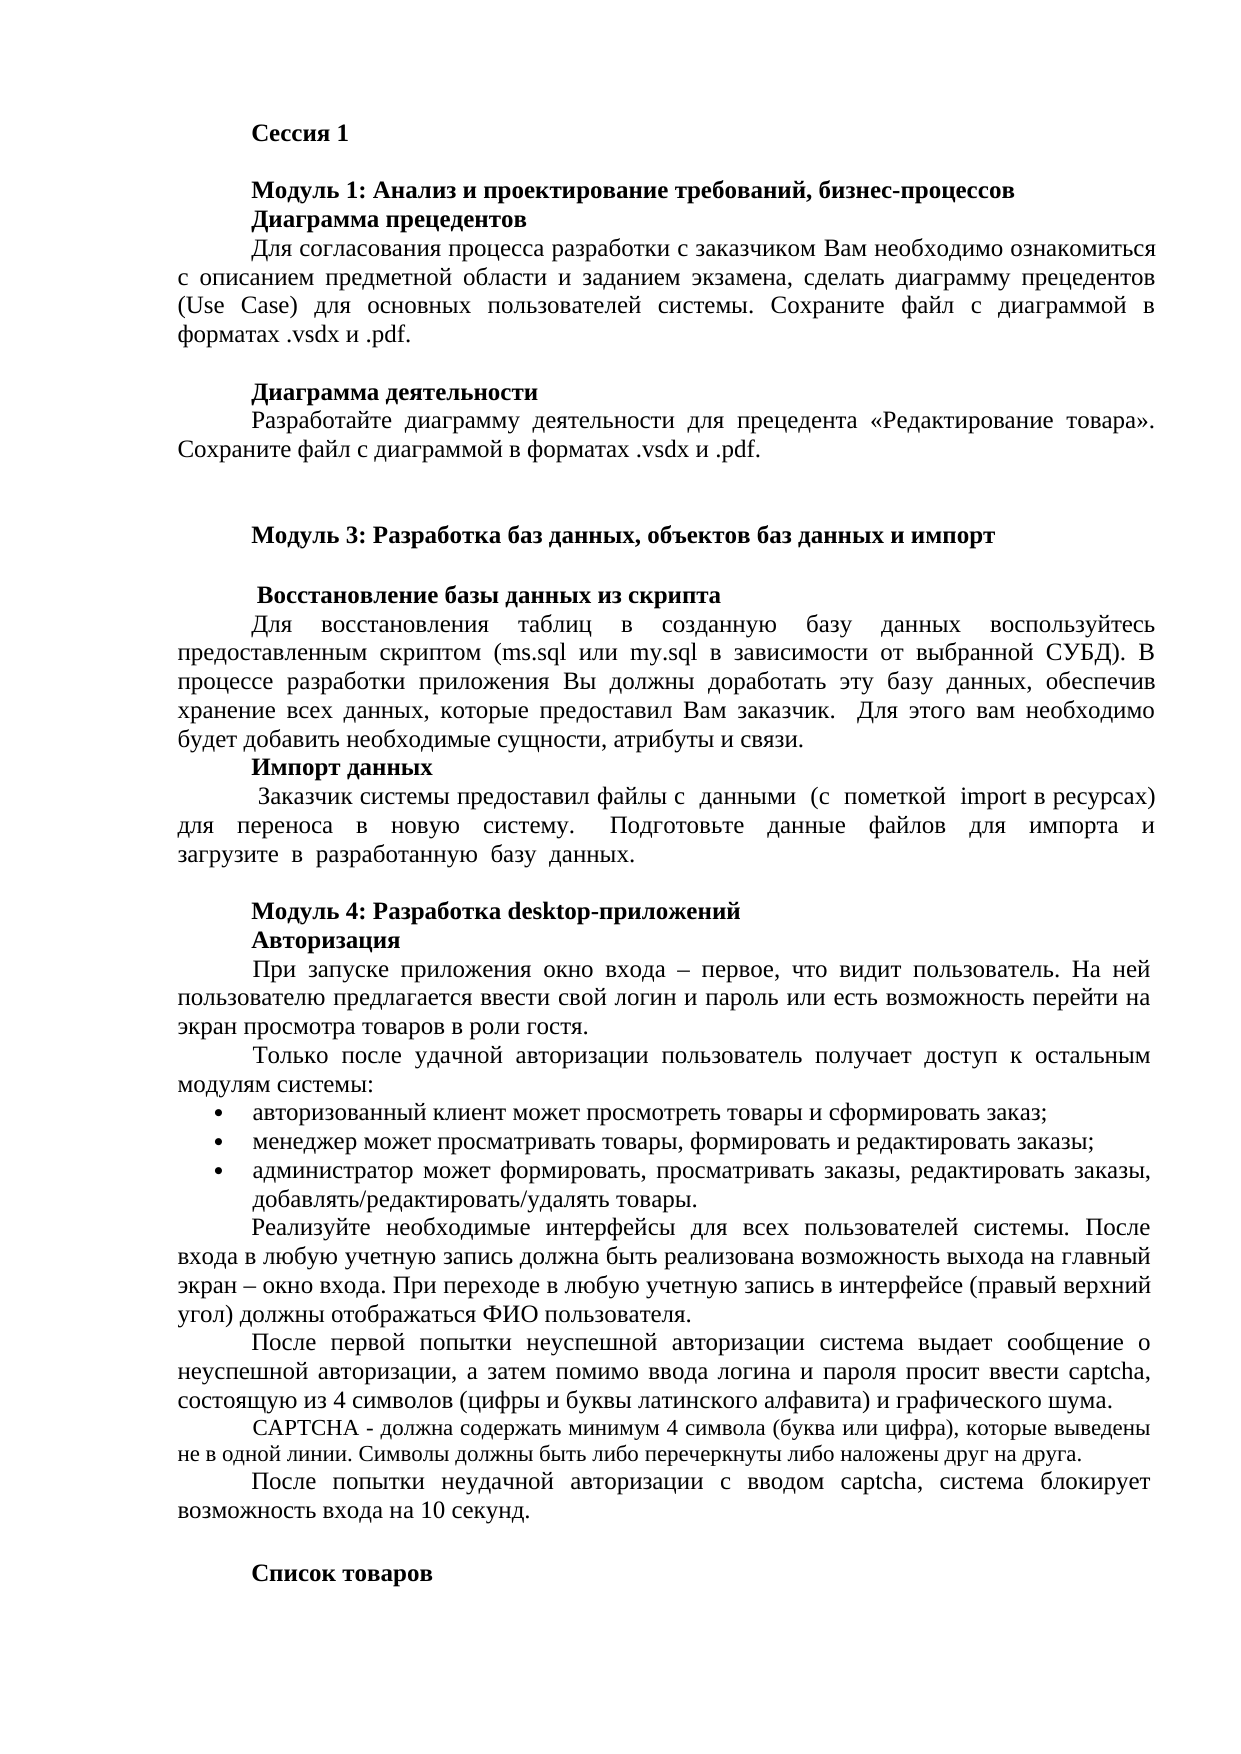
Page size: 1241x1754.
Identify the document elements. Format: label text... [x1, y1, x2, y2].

text CAPTCHA - должна содержать минимум 4 символа (буква или цифра), которые выведены не в одной линии. Символы должны быть либо перечеркнуты либо наложены друг на друга. [177, 1414, 1152, 1466]
text После первой попытки неуспешной авторизации система выдает сообщение о неуспешной авторизации, а затем помимо ввода логина и пароля просит ввести captcha, состоящую из 4 символов (цифры и буквы латинского алфавита) и графического шума. [177, 1327, 1152, 1414]
text Авторизация [177, 925, 1156, 954]
text Для согласования процесса разработки с заказчиком Вам необходимо ознакомиться с описанием предметной области и заданием экзамена, сделать диаграмму прецедентов (Use Case) для основных пользователей системы. Сохраните файл с диаграммой в форматах .vsdx и .pdf. [177, 233, 1156, 348]
text Разработайте диаграмму деятельности для прецедента «Редактирование товара». Сохраните файл с диаграммой в форматах .vsdx и .pdf. [177, 406, 1156, 463]
text Только после удачной авторизации пользователь получает доступ к остальным модулям системы: [177, 1040, 1152, 1097]
text Модуль 3: Разработка баз данных, объектов баз данных и импорт [177, 521, 1152, 549]
text Реализуйте необходимые интерфейсы для всех пользователей системы. После входа в любую учетную запись должна быть реализована возможность выхода на главный экран – окно входа. При переходе в любую учетную запись в интерфейсе (правый верхний угол) должны отображаться ФИО пользователя. [177, 1212, 1152, 1327]
text Для восстановления таблиц в созданную базу данных воспользуйтесь предоставленным скриптом (ms.sql или my.sql в зависимости от выбранной СУБД). В процессе разработки приложения Вы должны доработать эту базу данных, обеспечив хранение всех данных, которые предоставил Вам заказчик. Для этого вам необходимо будет добавить необходимые сущности, атрибуты и связи. [177, 609, 1156, 752]
text Список товаров [177, 1558, 1156, 1587]
text Модуль 1: Анализ и проектирование требований, бизнес-процессов [177, 176, 1152, 204]
text Заказчик системы предоставил файлы с данными (с пометкой import в ресурсах) для переноса в новую систему. Подготовьте данные файлов для импорта и загрузите в разработанную базу данных. [177, 781, 1156, 867]
text Сессия 1 [251, 118, 1156, 147]
list администратор может формировать, просматривать заказы, редактировать заказы, добавлять/редактировать/удалять товары. [215, 1155, 1152, 1212]
text Диаграмма деятельности [177, 377, 1156, 406]
text После попытки неудачной авторизации с вводом captcha, система блокирует возможность входа на 10 секунд. [177, 1466, 1152, 1524]
list менеджер может просматривать товары, формировать и редактировать заказы; [215, 1126, 1152, 1155]
text Импорт данных [177, 752, 1156, 781]
text При запуске приложения окно входа – первое, что видит пользователь. На ней пользователю предлагается ввести свой логин и пароль или есть возможность перейти на экран просмотра товаров в роли гостя. [177, 954, 1152, 1040]
text Диаграмма прецедентов [177, 204, 1156, 233]
list авторизованный клиент может просмотреть товары и сформировать заказ; [215, 1097, 1152, 1126]
text Восстановление базы данных из скрипта [177, 580, 1156, 609]
text Модуль 4: Разработка desktop-приложений [177, 896, 1156, 925]
